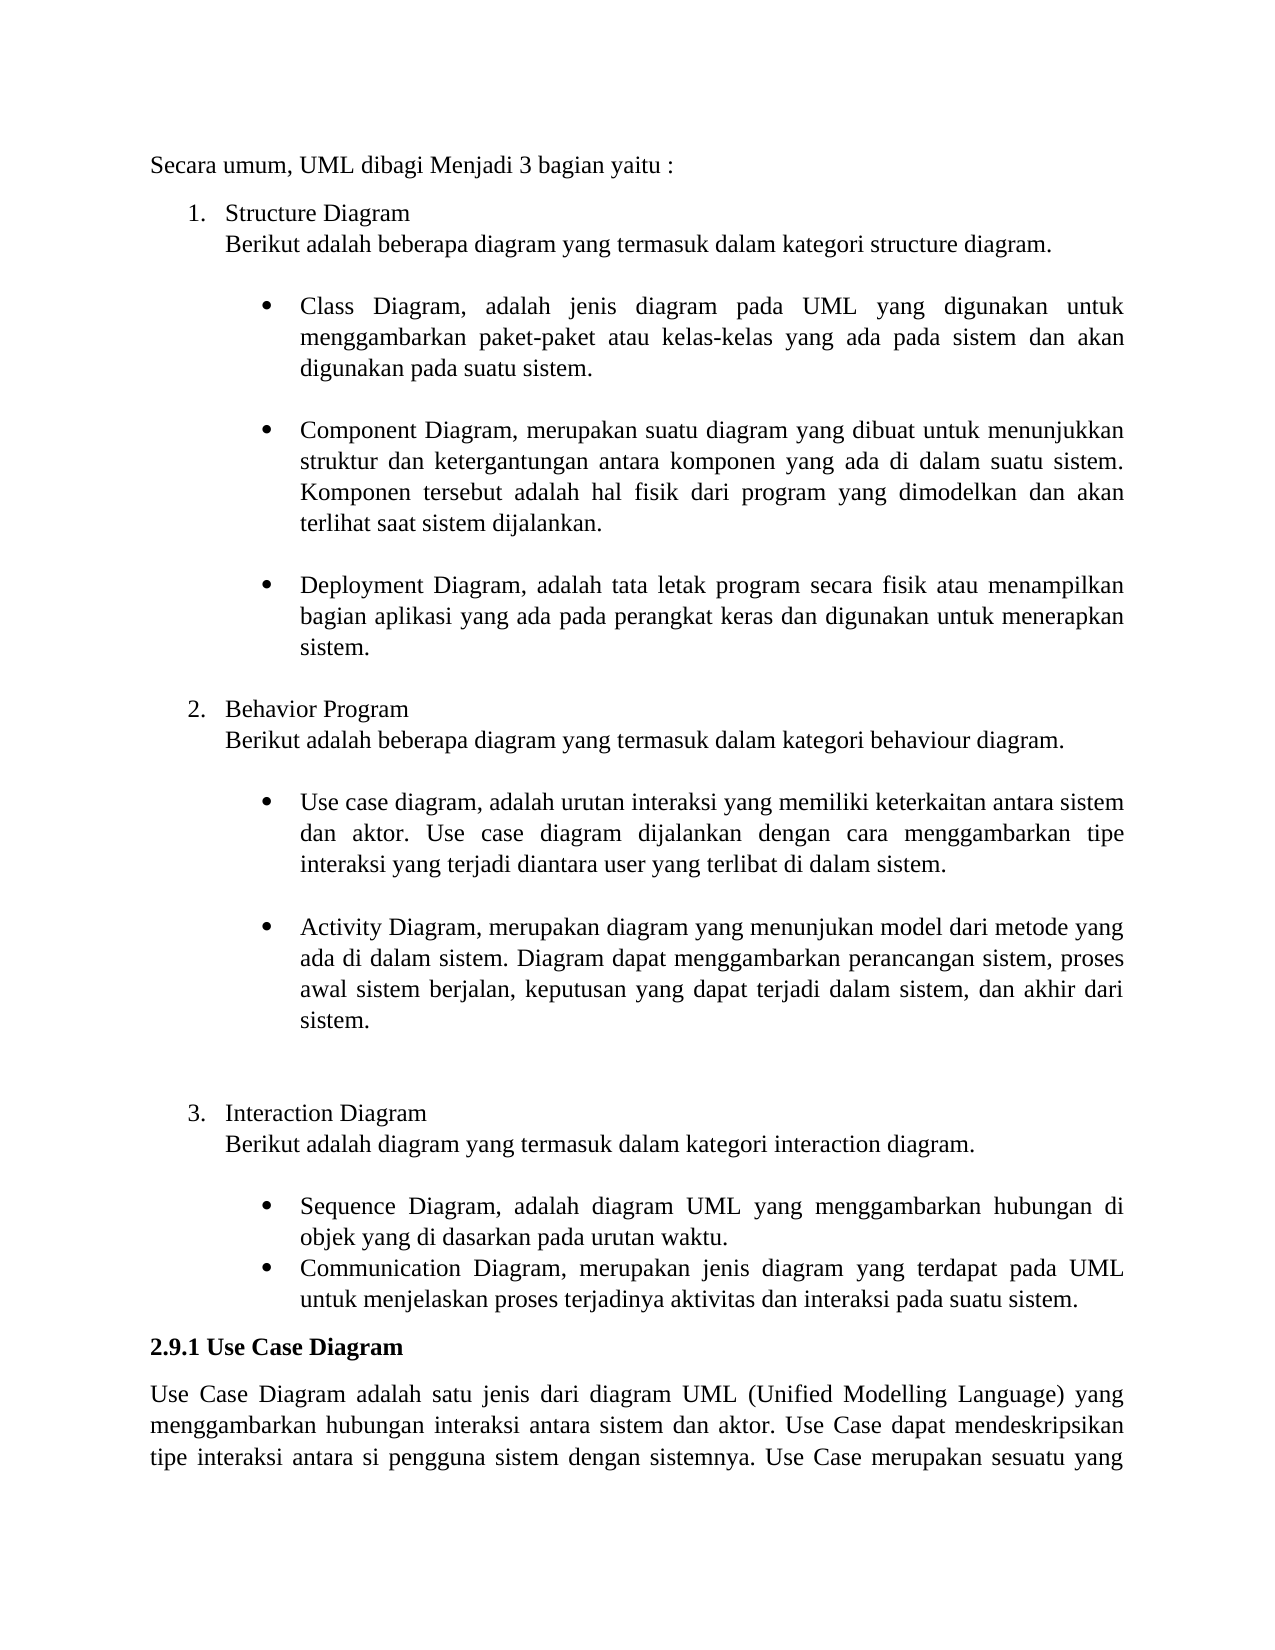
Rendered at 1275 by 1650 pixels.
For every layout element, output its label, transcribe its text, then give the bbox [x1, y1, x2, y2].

list Berikut adalah beberapa diagram yang termasuk dalam kategori behaviour diagram. [225, 725, 1125, 754]
list Sequence Diagram, adalah diagram UML yang menggambarkan hubungan di objek yang di dasarkan pada urutan waktu. [262, 1191, 1125, 1251]
list Berikut adalah beberapa diagram yang termasuk dalam kategori structure diagram. [225, 229, 1125, 257]
list Use case diagram, adalah urutan interaksi yang memiliki keterkaitan antara sistem dan aktor. Use case diagram dijalankan dengan cara menggambarkan tipe interaksi yang terjadi diantara user yang terlibat di dalam sistem. [262, 787, 1125, 878]
text Secara umum, UML dibagi Menjadi 3 bagian yaitu : [150, 150, 1125, 179]
list Communication Diagram, merupakan jenis diagram yang terdapat pada UML untuk menjelaskan proses terjadinya aktivitas dan interaksi pada suatu sistem. [262, 1253, 1125, 1313]
list Component Diagram, merupakan suatu diagram yang dibuat untuk menunjukkan struktur dan ketergantungan antara komponen yang ada di dalam suatu sistem. Komponen tersebut adalah hal fisik dari program yang dimodelkan dan akan terlihat saat sistem dijalankan. [262, 415, 1125, 537]
list Interaction Diagram [187, 1098, 1125, 1127]
list Structure Diagram [187, 198, 1125, 226]
list Berikut adalah diagram yang termasuk dalam kategori interaction diagram. [225, 1129, 1125, 1158]
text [150, 1379, 1125, 1470]
list Class Diagram, adalah jenis diagram pada UML yang digunakan untuk menggambarkan paket-paket atau kelas-kelas yang ada pada sistem dan akan digunakan pada suatu sistem. [262, 291, 1125, 382]
list Deployment Diagram, adalah tata letak program secara fisik atau menampilkan bagian aplikasi yang ada pada perangkat keras dan digunakan untuk menerapkan sistem. [262, 570, 1125, 661]
text 2.9.1 Use Case Diagram [150, 1332, 1125, 1361]
list Behavior Program [187, 694, 1125, 723]
list Activity Diagram, merupakan diagram yang menunjukan model dari metode yang ada di dalam sistem. Diagram dapat menggambarkan perancangan sistem, proses awal sistem berjalan, keputusan yang dapat terjadi dalam sistem, dan akhir dari sistem. [262, 912, 1125, 1033]
